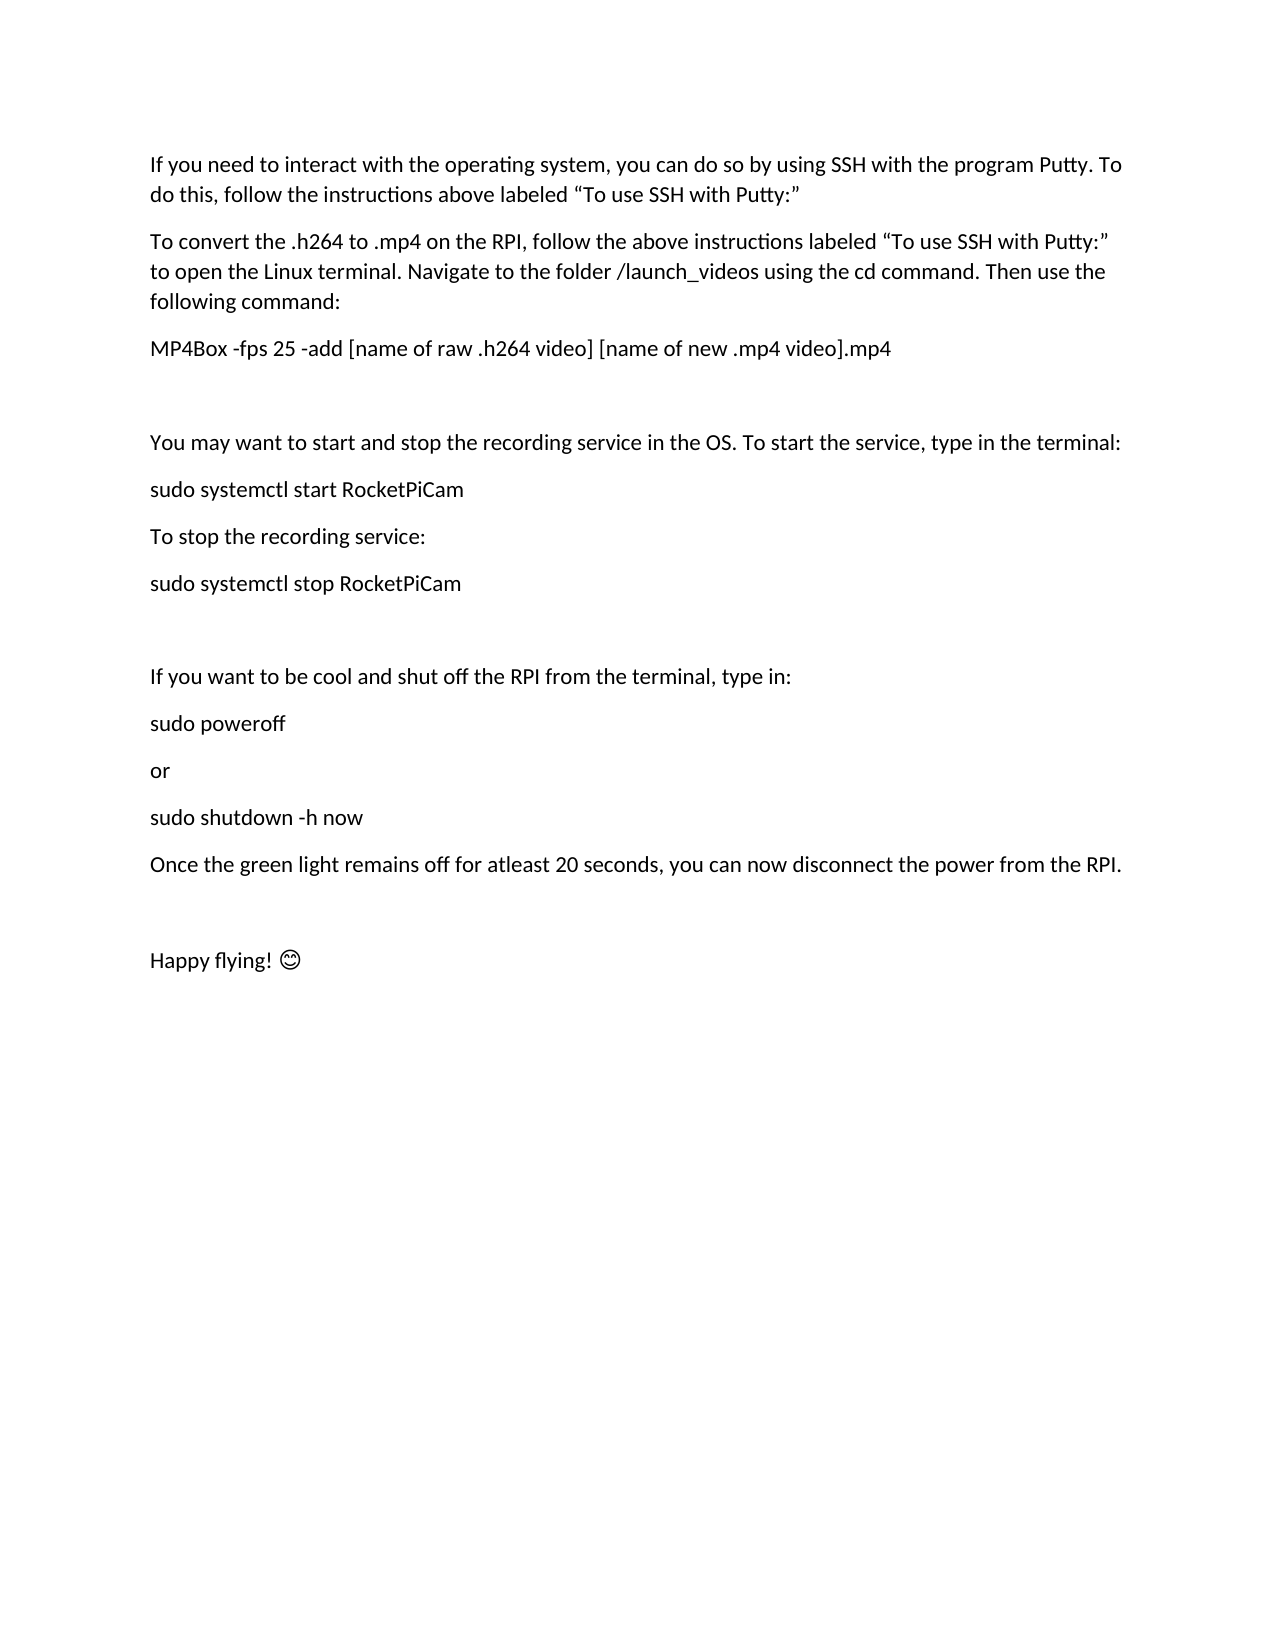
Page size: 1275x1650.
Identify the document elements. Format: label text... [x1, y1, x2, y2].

text If you want to be cool and shut off the RPI from the terminal, type in: [150, 662, 1125, 691]
text Once the green light remains off for atleast 20 seconds, you can now disconnect the power from the RPI. [150, 850, 1125, 878]
text Happy flying! [150, 944, 1125, 975]
text sudo systemctl stop RocketPiCam [150, 569, 1125, 597]
text To convert the .h264 to .mp4 on the RPI, follow the above instructions labeled “To use SSH with Putty:” to open the Linux terminal. Navigate to the folder /launch_videos using the cd command. Then use the following command: [150, 227, 1125, 316]
text sudo shutdown -h now [150, 803, 1125, 831]
text sudo poweroff [150, 709, 1125, 737]
text MP4Box -fps 25 -add [name of raw .h264 video] [name of new .mp4 video].mp4 [150, 334, 1125, 362]
text sudo systemctl start RocketPiCam [150, 475, 1125, 503]
text or [150, 756, 1125, 784]
text To stop the recording service: [150, 522, 1125, 550]
text If you need to interact with the operating system, you can do so by using SSH with the program Putty. To do this, follow the instructions above labeled “To use SSH with Putty:” [150, 150, 1125, 208]
text You may want to start and stop the recording service in the OS. To start the service, type in the terminal: [150, 428, 1125, 456]
